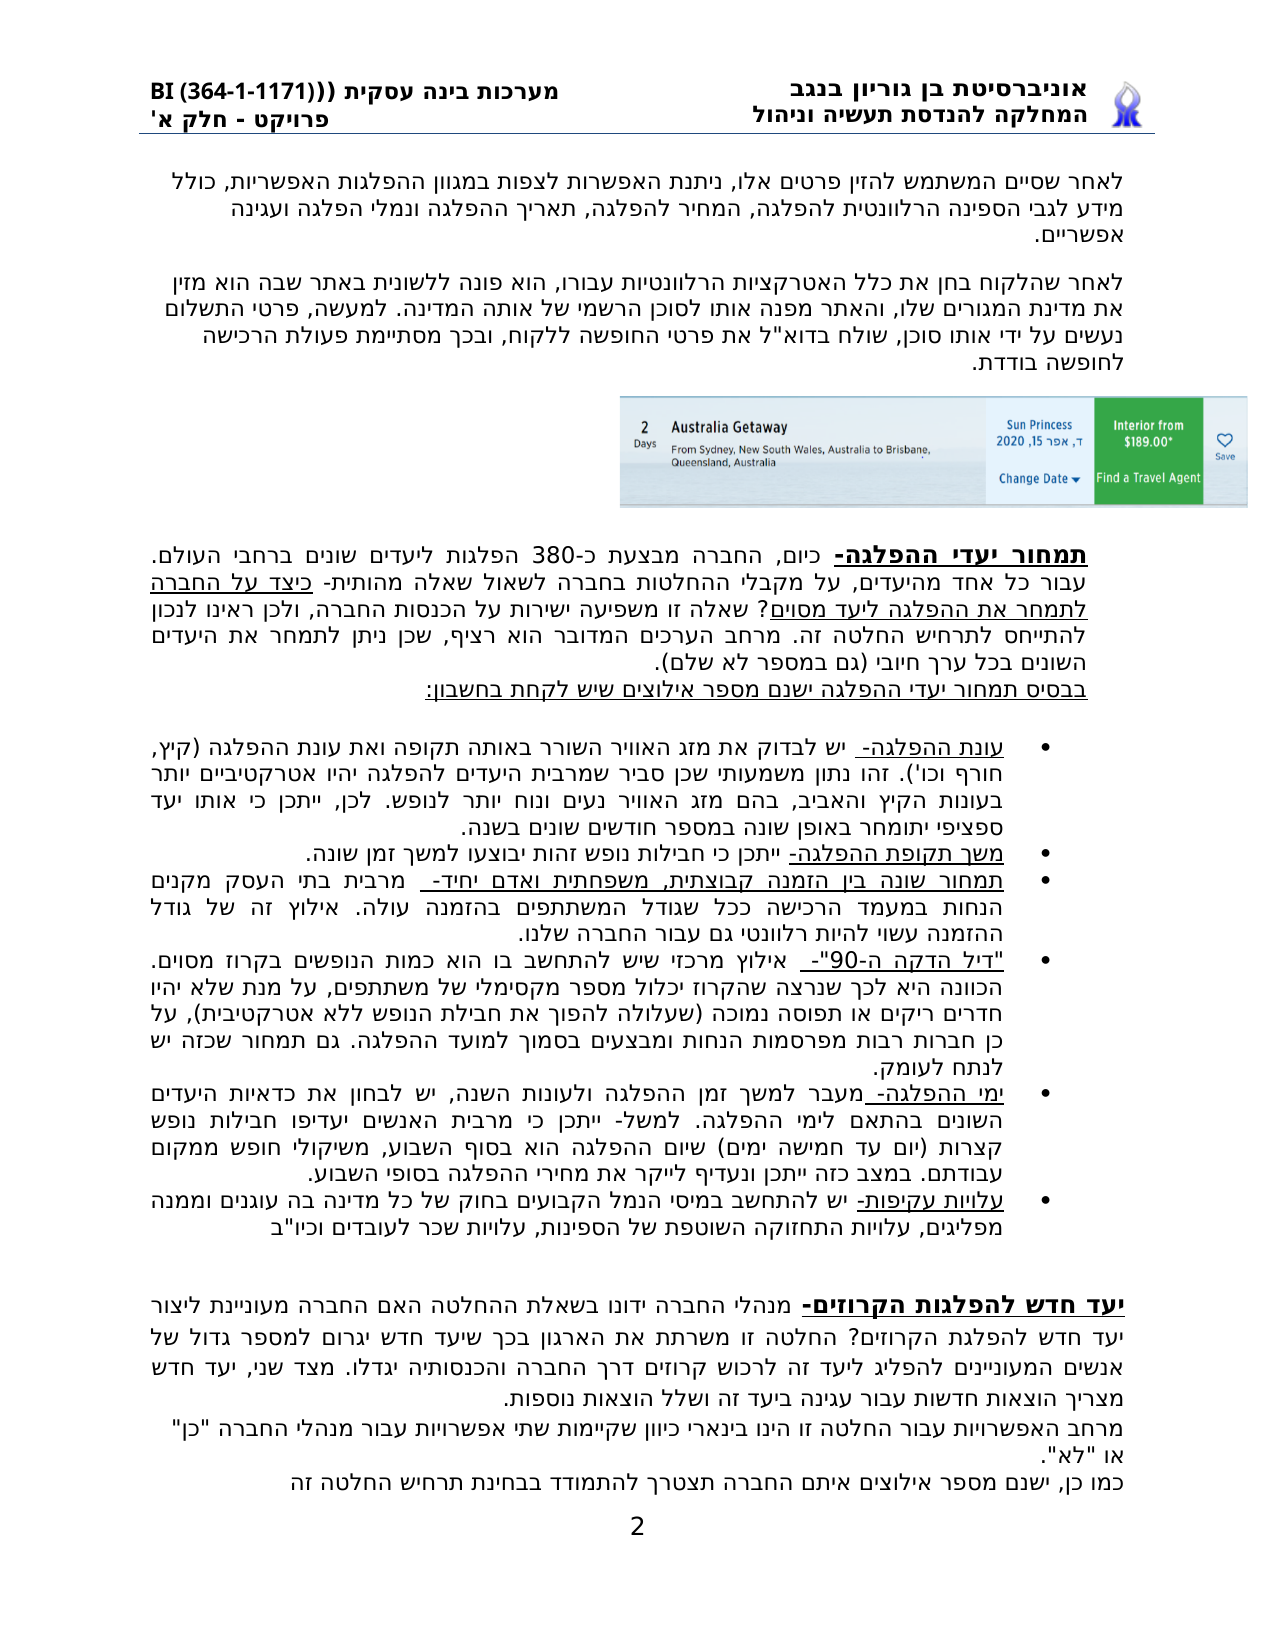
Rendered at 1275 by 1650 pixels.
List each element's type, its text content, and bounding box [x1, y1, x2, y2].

list עלויות עקיפות- יש להתחשב במיסי הנמל הקבועים בחוק של כל מדינה בה עוגנים וממנה מפליגים, עלויות התחזוקה השוטפת של הספינות, עלויות שכר לעובדים וכיו"ב [150, 1187, 1042, 1241]
list תמחור שונה בין הזמנה קבוצתית, משפחתית ואדם יחיד- מרבית בתי העסק מקנים הנחות במעמד הרכישה ככל שגודל המשתתפים בהזמנה עולה. אילוץ זה של גודל ההזמנה עשוי להיות רלוונטי גם עבור החברה שלנו. [150, 867, 1042, 947]
subtitle יעד חדש להפלגות הקרוזים- מנהלי החברה ידונו בשאלת ההחלטה האם החברה מעוניינת ליצור יעד חדש להפלגת הקרוזים? החלטה זו משרתת את הארגון בכך שיעד חדש יגרום למספר גדול של אנשים המעוניינים להפליג ליעד זה לרכוש קרוזים דרך החברה והכנסותיה יגדלו. מצד שני, יעד חדש מצריך הוצאות חדשות עבור עגינה ביעד זה ושלל הוצאות נוספות. [150, 1291, 1125, 1412]
text לאחר שסיים המשתמש להזין פרטים אלו, ניתנת האפשרות לצפות במגוון ההפלגות האפשריות, כולל מידע לגבי הספינה הרלוונטית להפלגה, המחיר להפלגה, תאריך ההפלגה ונמלי הפלגה ועגינה אפשריים. [150, 168, 1125, 248]
list ימי ההפלגה- מעבר למשך זמן ההפלגה ולעונות השנה, יש לבחון את כדאיות היעדים השונים בהתאם לימי ההפלגה. למשל- ייתכן כי מרבית האנשים יעדיפו חבילות נופש קצרות (יום עד חמישה ימים) שיום ההפלגה הוא בסוף השבוע, משיקולי חופש ממקום עבודתם. במצב כזה ייתכן ונעדיף לייקר את מחירי ההפלגה בסופי השבוע. [150, 1081, 1042, 1187]
text כמו כן, ישנם מספר אילוצים איתם החברה תצטרך להתמודד בבחינת תרחיש החלטה זה [150, 1469, 1125, 1496]
picture [619, 396, 1248, 508]
text מרחב האפשרויות עבור החלטה זו הינו בינארי כיוון שקיימות שתי אפשרויות עבור מנהלי החברה "כן" או "לא". [150, 1416, 1125, 1469]
list משך תקופת ההפלגה- ייתכן כי חבילות נופש זהות יבוצעו למשך זמן שונה. [150, 841, 1042, 867]
picture [1110, 80, 1144, 128]
text לאחר שהלקוח בחן את כלל האטרקציות הרלוונטיות עבורו, הוא פונה ללשונית באתר שבה הוא מזין את מדינת המגורים שלו, והאתר מפנה אותו לסוכן הרשמי של אותה המדינה. למעשה, פרטי התשלום נעשים על ידי אותו סוכן, שולח בדוא"ל את פרטי החופשה ללקוח, ובכך מסתיימת פעולת הרכישה לחופשה בודדת. [150, 269, 1125, 376]
text תמחור יעדי ההפלגה- כיום, החברה מבצעת כ-380 הפלגות ליעדים שונים ברחבי העולם. עבור כל אחד מהיעדים, על מקבלי ההחלטות בחברה לשאול שאלה מהותית- כיצד על החברה לתמחר את ההפלגה ליעד מסוים? שאלה זו משפיעה ישירות על הכנסות החברה, ולכן ראינו לנכון להתייחס לתרחיש החלטה זה. מרחב הערכים המדובר הוא רציף, שכן ניתן לתמחר את היעדים השונים בכל ערך חיובי (גם במספר לא שלם). [150, 540, 1087, 676]
text בבסיס תמחור יעדי ההפלגה ישנם מספר אילוצים שיש לקחת בחשבון: [150, 676, 1087, 703]
list עונת ההפלגה- יש לבדוק את מזג האוויר השורר באותה תקופה ואת עונת ההפלגה (קיץ, חורף וכו'). זהו נתון משמעותי שכן סביר שמרבית היעדים להפלגה יהיו אטרקטיביים יותר בעונות הקיץ והאביב, בהם מזג האוויר נעים ונוח יותר לנופש. לכן, ייתכן כי אותו יעד ספציפי יתומחר באופן שונה במספר חודשים שונים בשנה. [150, 734, 1042, 841]
list "דיל הדקה ה-90"- אילוץ מרכזי שיש להתחשב בו הוא כמות הנופשים בקרוז מסוים. הכוונה היא לכך שנרצה שהקרוז יכלול מספר מקסימלי של משתתפים, על מנת שלא יהיו חדרים ריקים או תפוסה נמוכה (שעלולה להפוך את חבילת הנופש ללא אטרקטיבית), על כן חברות רבות מפרסמות הנחות ומבצעים בסמוך למועד ההפלגה. גם תמחור שכזה יש לנתח לעומק. [150, 947, 1042, 1081]
